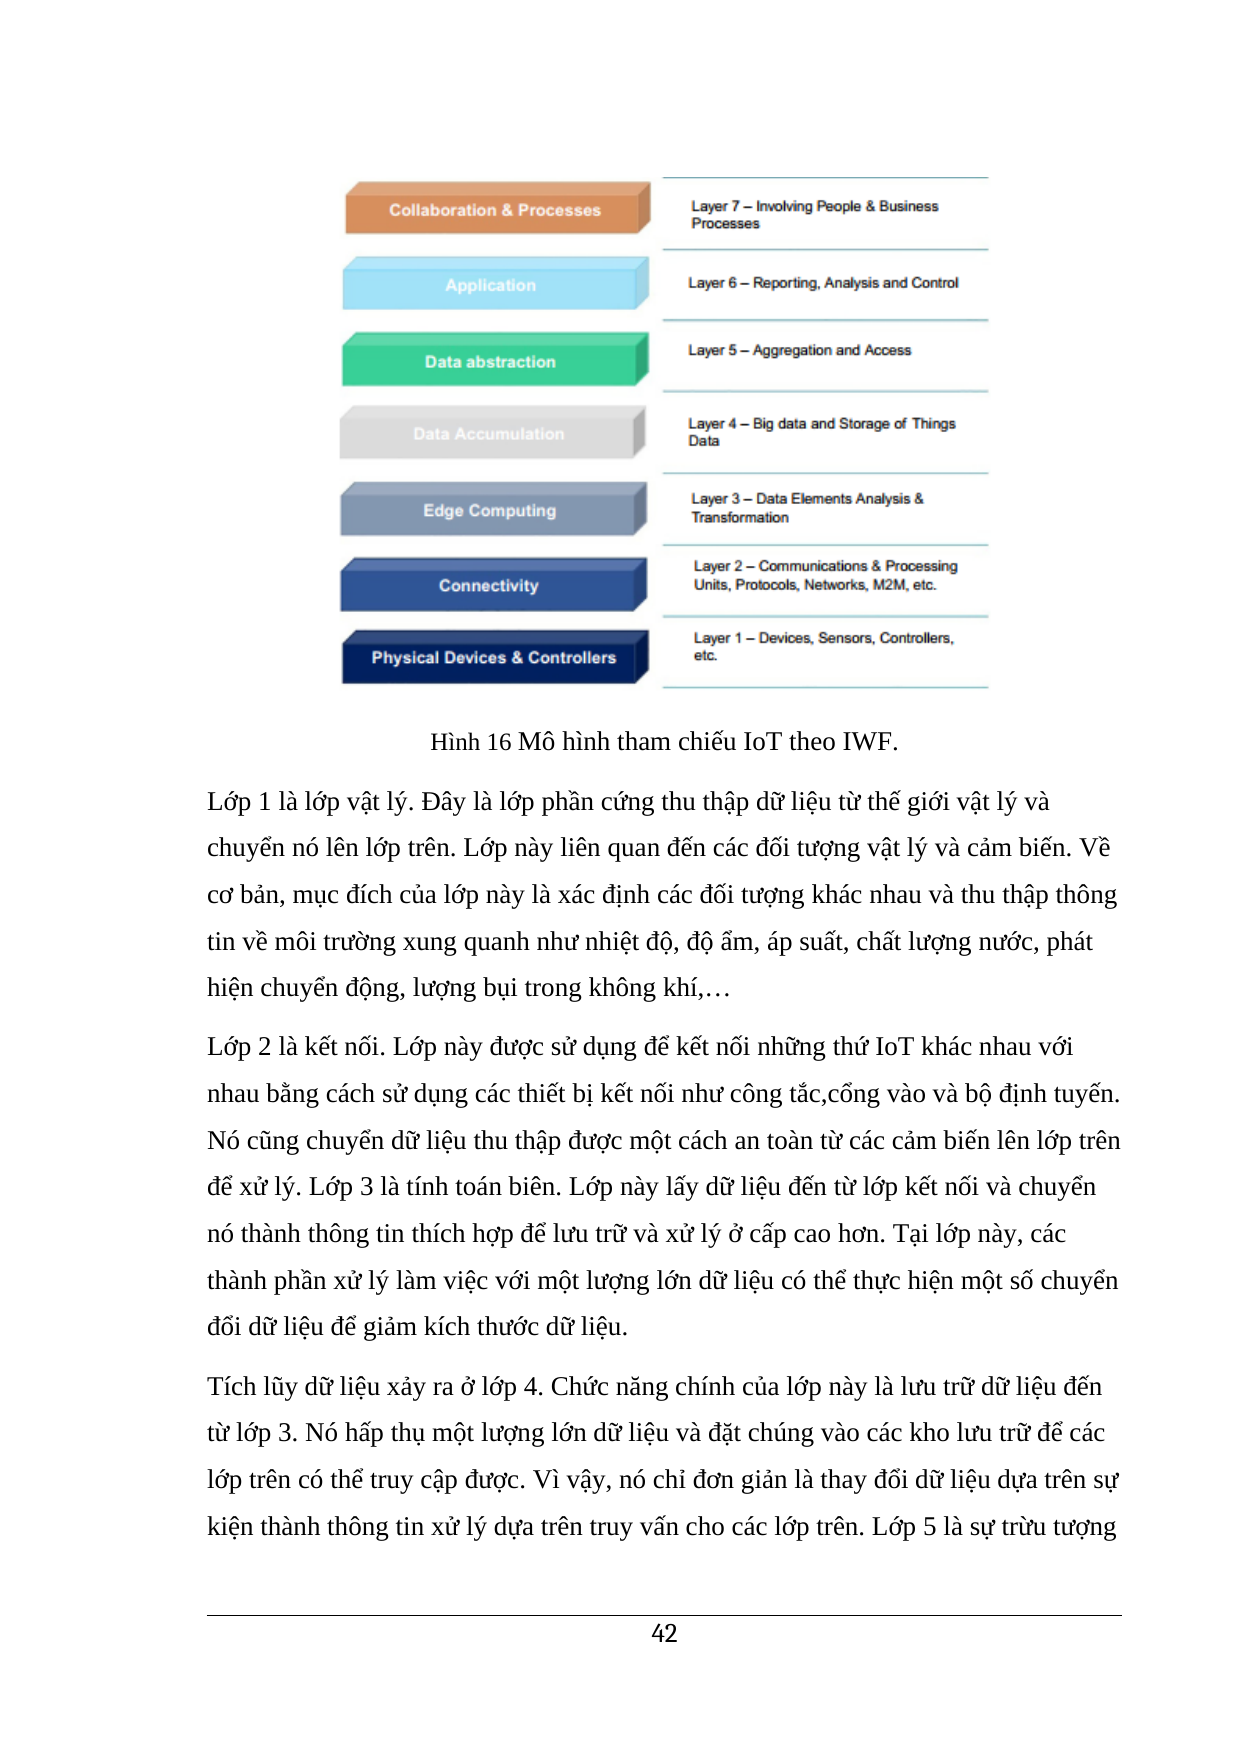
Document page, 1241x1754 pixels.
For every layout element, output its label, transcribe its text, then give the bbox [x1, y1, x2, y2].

text Lớp 1 là lớp vật lý. Đây là lớp phần cứng thu thập dữ liệu từ thế giới vật lý và chuyển nó lên lớp trên. Lớp này liên quan đến các đối tượng vật lý và cảm biến. Về cơ bản, mục đích của lớp này là xác định các đối tượng khác nhau và thu thập thông tin về môi trường xung quanh như nhiệt độ, độ ẩm, áp suất, chất lượng nước, phát hiện chuyển động, lượng bụi trong không khí,… [207, 785, 1122, 1002]
text Hình 16 Mô hình tham chiếu IoT theo IWF. [207, 726, 1122, 757]
picture [326, 177, 1003, 698]
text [207, 1370, 1122, 1541]
text Lớp 2 là kết nối. Lớp này được sử dụng để kết nối những thứ IoT khác nhau với nhau bằng cách sử dụng các thiết bị kết nối như công tắc,cổng vào và bộ định tuyến. Nó cũng chuyển dữ liệu thu thập được một cách an toàn từ các cảm biến lên lớp trên để xử lý. Lớp 3 là tính toán biên. Lớp này lấy dữ liệu đến từ lớp kết nối và chuyển nó thành thông tin thích hợp để lưu trữ và xử lý ở cấp cao hơn. Tại lớp này, các thành phần xử lý làm việc với một lượng lớn dữ liệu có thể thực hiện một số chuyển đổi dữ liệu để giảm kích thước dữ liệu. [207, 1031, 1122, 1342]
